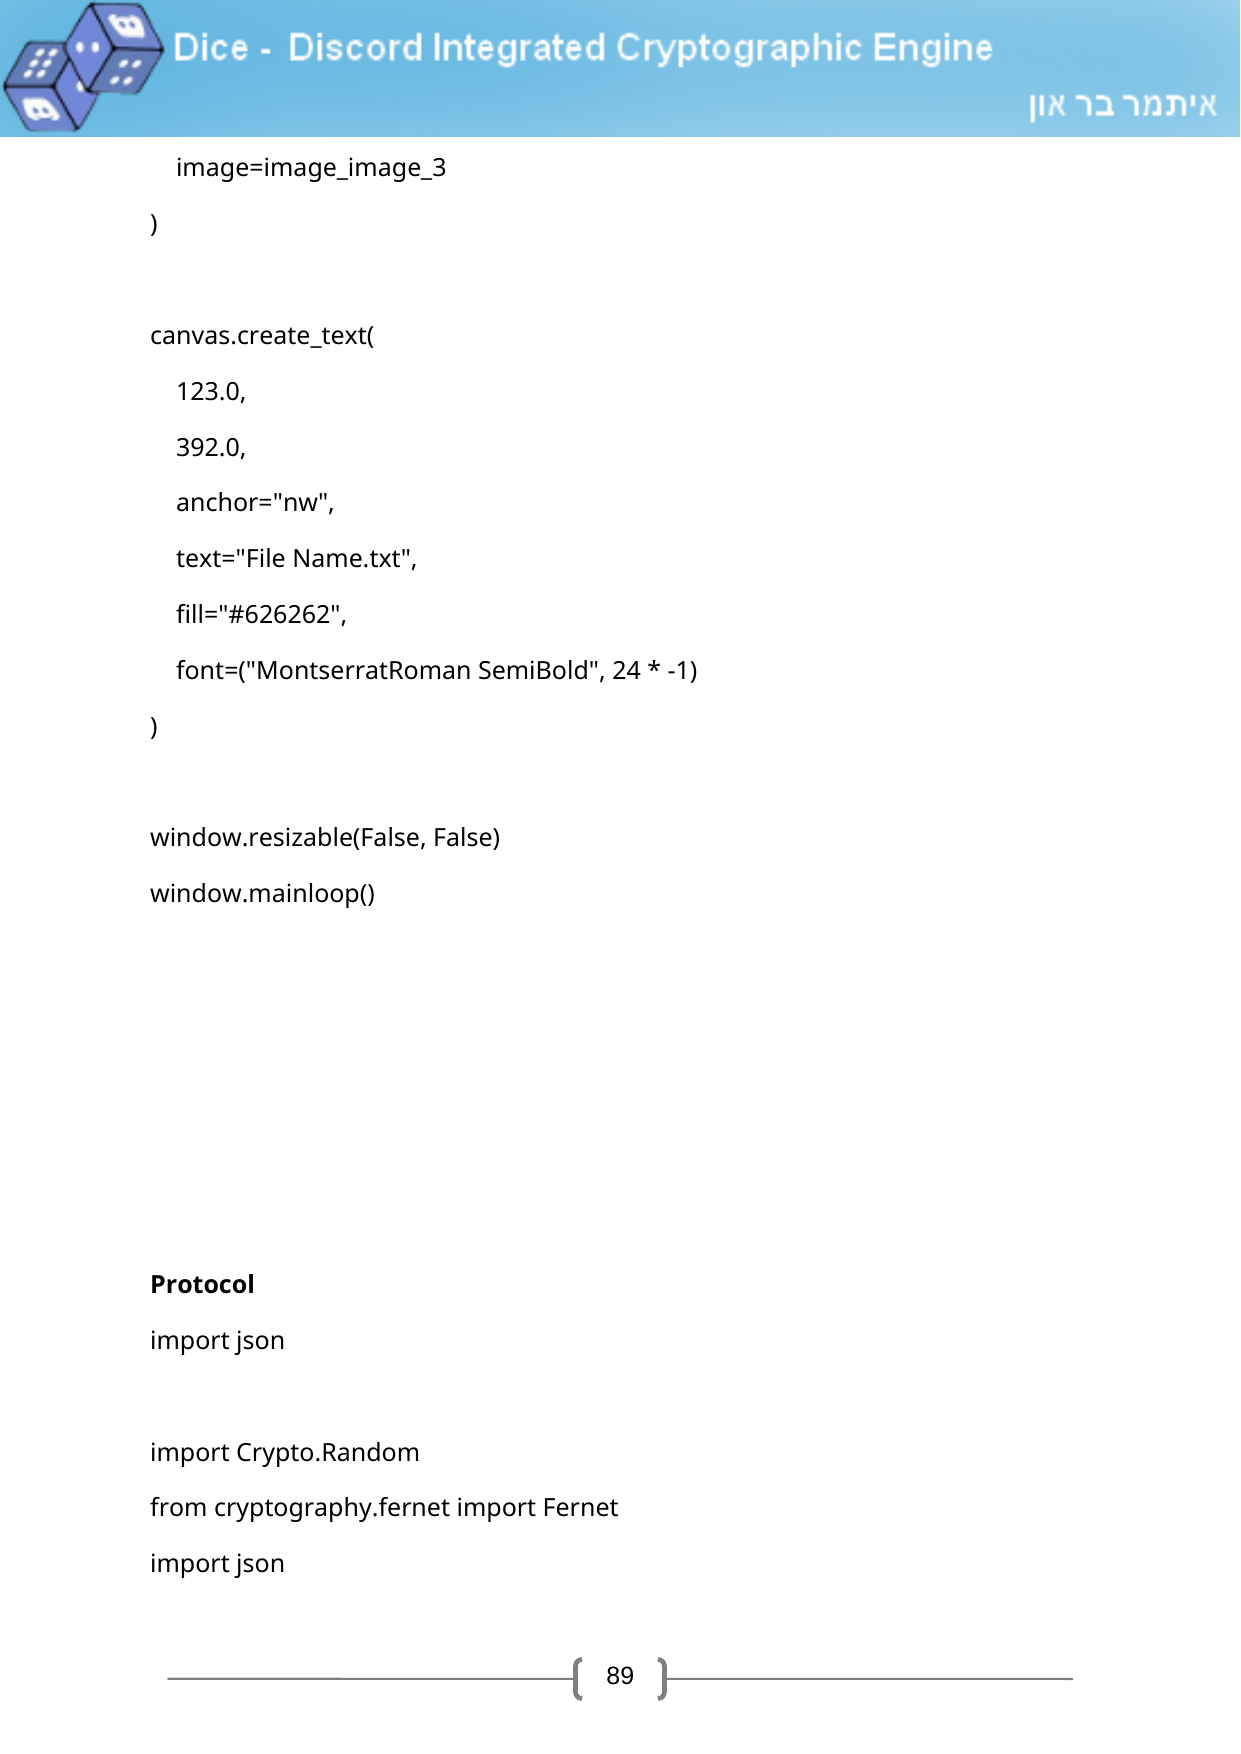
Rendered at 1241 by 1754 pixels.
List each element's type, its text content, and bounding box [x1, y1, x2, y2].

text anchor="nw", [150, 485, 1090, 519]
text fill="#626262", [150, 597, 1090, 631]
text window.resizable(False, False) [150, 820, 1090, 854]
text ) [150, 206, 1090, 240]
text window.mainloop() [150, 876, 1090, 910]
text Protocol [150, 1267, 1090, 1301]
picture [0, 0, 1241, 137]
text font=("MontserratRoman SemiBold", 24 * -1) [150, 652, 1090, 687]
text ) [150, 708, 1090, 742]
text 123.0, [150, 373, 1090, 407]
text from cryptography.fernet import Fernet [150, 1490, 1090, 1524]
text canvas.create_text( [150, 317, 1090, 352]
text 392.0, [150, 429, 1090, 463]
text text="File Name.txt", [150, 541, 1090, 575]
text import json [150, 1546, 1090, 1580]
text image=image_image_3 [150, 150, 1090, 184]
text import Crypto.Random [150, 1434, 1090, 1468]
text import json [150, 1322, 1090, 1357]
